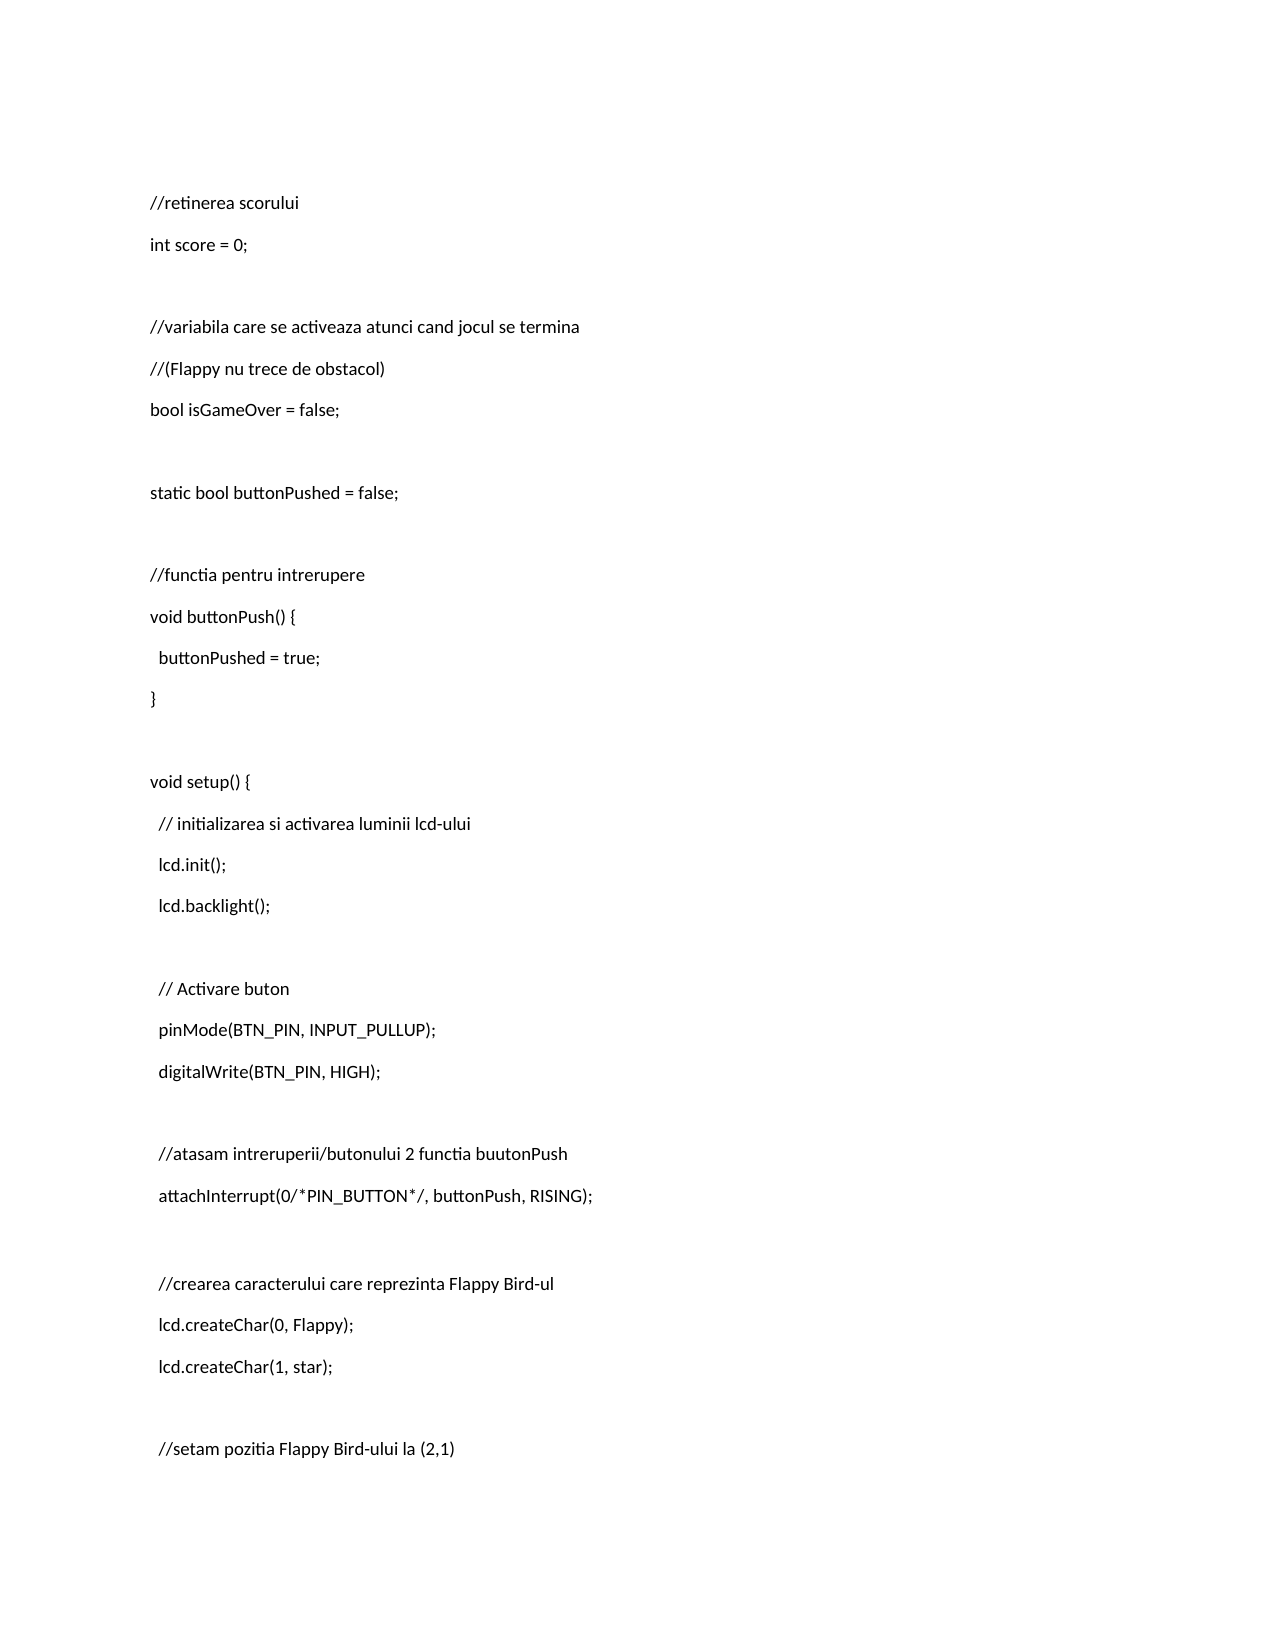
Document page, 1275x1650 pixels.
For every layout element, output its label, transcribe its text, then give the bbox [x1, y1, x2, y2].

text //setam pozitia Flappy Bird-ului la (2,1) [150, 1437, 1125, 1460]
text buttonPushed = true; [150, 646, 1125, 669]
text //retinerea scorului [150, 191, 1125, 214]
text bool isGameOver = false; [150, 398, 1125, 421]
text //crearea caracterului care reprezinta Flappy Bird-ul [150, 1272, 1125, 1295]
text lcd.backlight(); [150, 894, 1125, 917]
text //atasam intreruperii/butonului 2 functia buutonPush [150, 1142, 1125, 1165]
text void buttonPush() { [150, 605, 1125, 628]
text int score = 0; [150, 233, 1125, 256]
text } [150, 688, 1125, 711]
text //(Flappy nu trece de obstacol) [150, 357, 1125, 380]
text //functia pentru intrerupere [150, 563, 1125, 586]
text static bool buttonPushed = false; [150, 481, 1125, 504]
text void setup() { [150, 770, 1125, 793]
text pinMode(BTN_PIN, INPUT_PULLUP); [150, 1018, 1125, 1041]
text // initializarea si activarea luminii lcd-ului [150, 812, 1125, 834]
text // Activare buton [150, 977, 1125, 1000]
text attachInterrupt(0/*PIN_BUTTON*/, buttonPush, RISING); [150, 1184, 1125, 1207]
text lcd.init(); [150, 853, 1125, 876]
text lcd.createChar(0, Flappy); [150, 1313, 1125, 1336]
text //variabila care se activeaza atunci cand jocul se termina [150, 315, 1125, 338]
text digitalWrite(BTN_PIN, HIGH); [150, 1060, 1125, 1083]
text lcd.createChar(1, star); [150, 1355, 1125, 1378]
